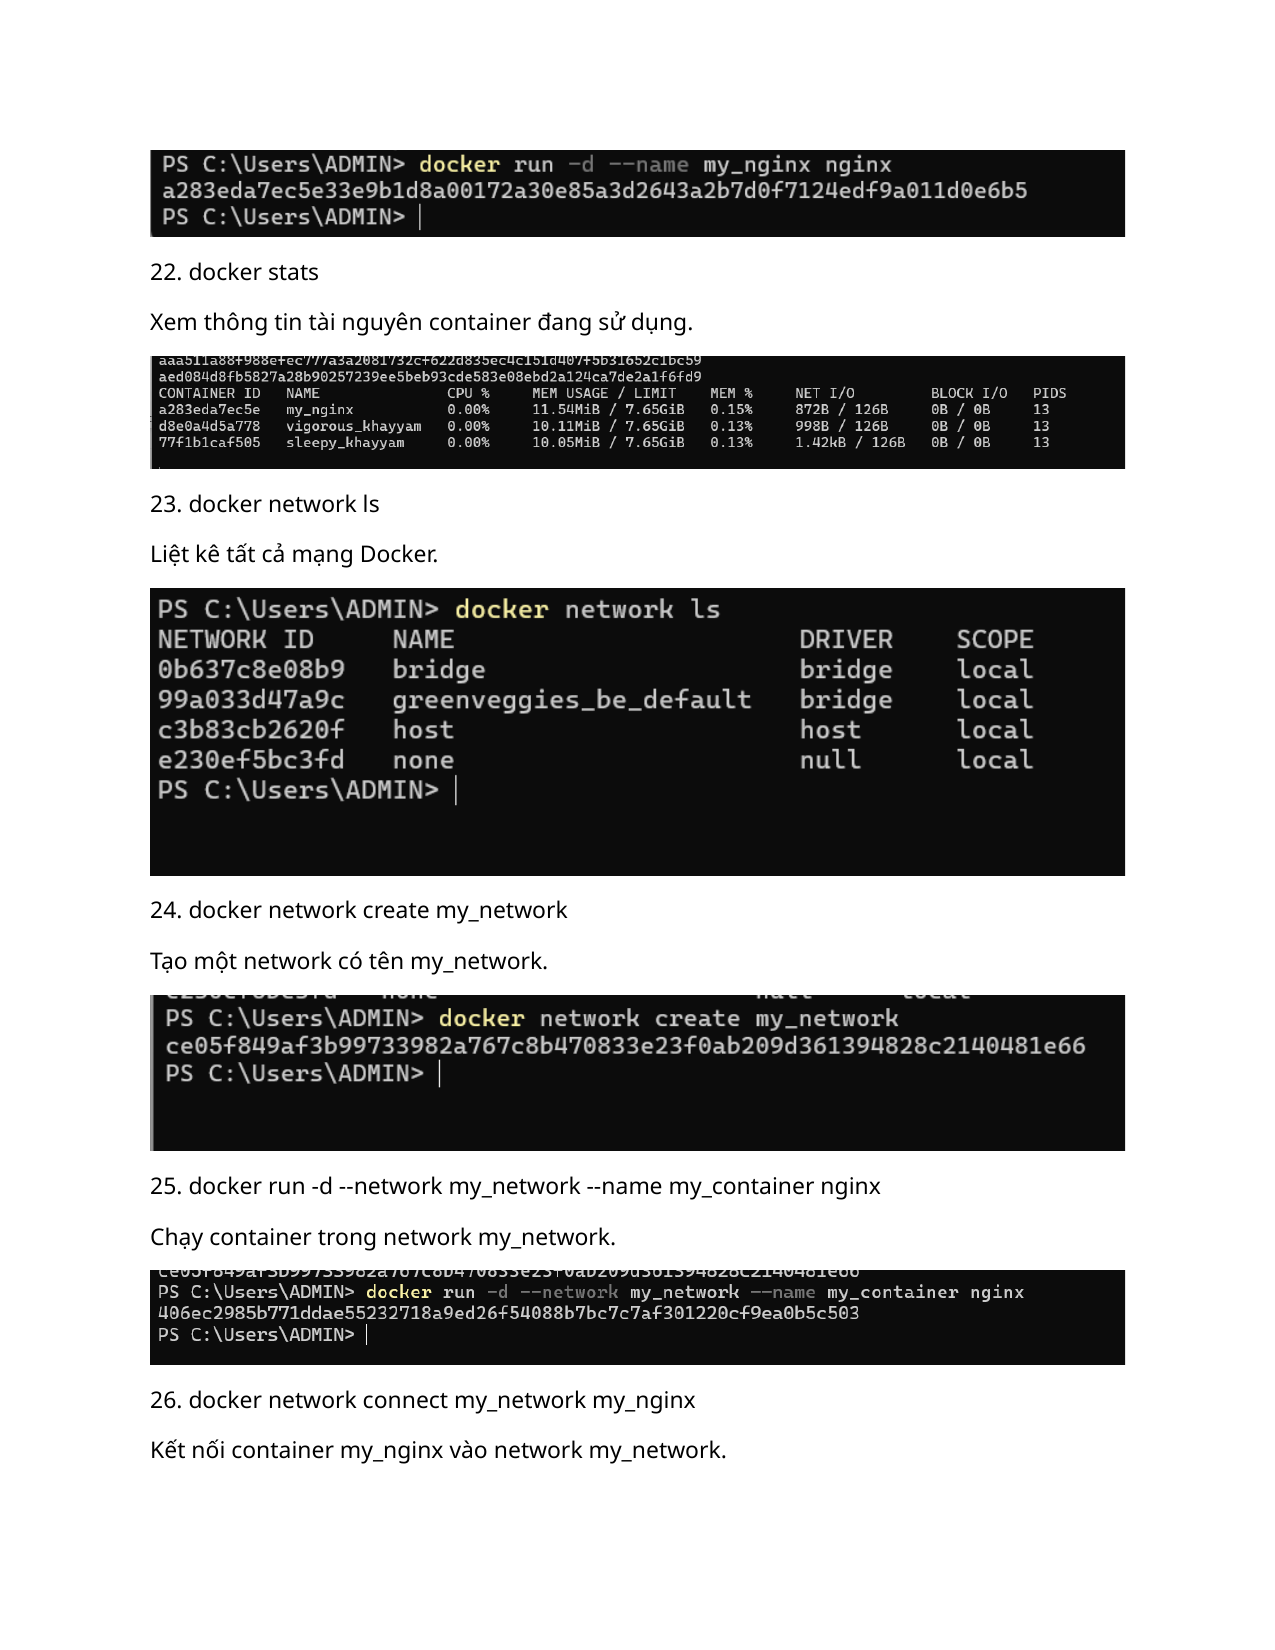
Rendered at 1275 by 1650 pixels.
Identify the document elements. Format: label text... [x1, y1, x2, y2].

text 23. docker network ls [150, 487, 1125, 519]
picture [150, 588, 1125, 876]
text Xem thông tin tài nguyên container đang sử dụng. [150, 306, 1125, 337]
text Liệt kê tất cả mạng Docker. [150, 538, 1125, 569]
text Tạo một network có tên my_network. [150, 945, 1125, 976]
text Chạy container trong network my_network. [150, 1220, 1125, 1252]
text 24. docker network create my_network [150, 894, 1125, 926]
picture [150, 995, 1125, 1151]
text 26. docker network connect my_network my_nginx [150, 1384, 1125, 1415]
text 22. docker stats [150, 256, 1125, 287]
picture [150, 1270, 1125, 1365]
picture [150, 150, 1125, 237]
text 25. docker run -d --network my_network --name my_container nginx [150, 1170, 1125, 1201]
text Kết nối container my_nginx vào network my_network. [150, 1434, 1125, 1466]
picture [150, 356, 1125, 469]
